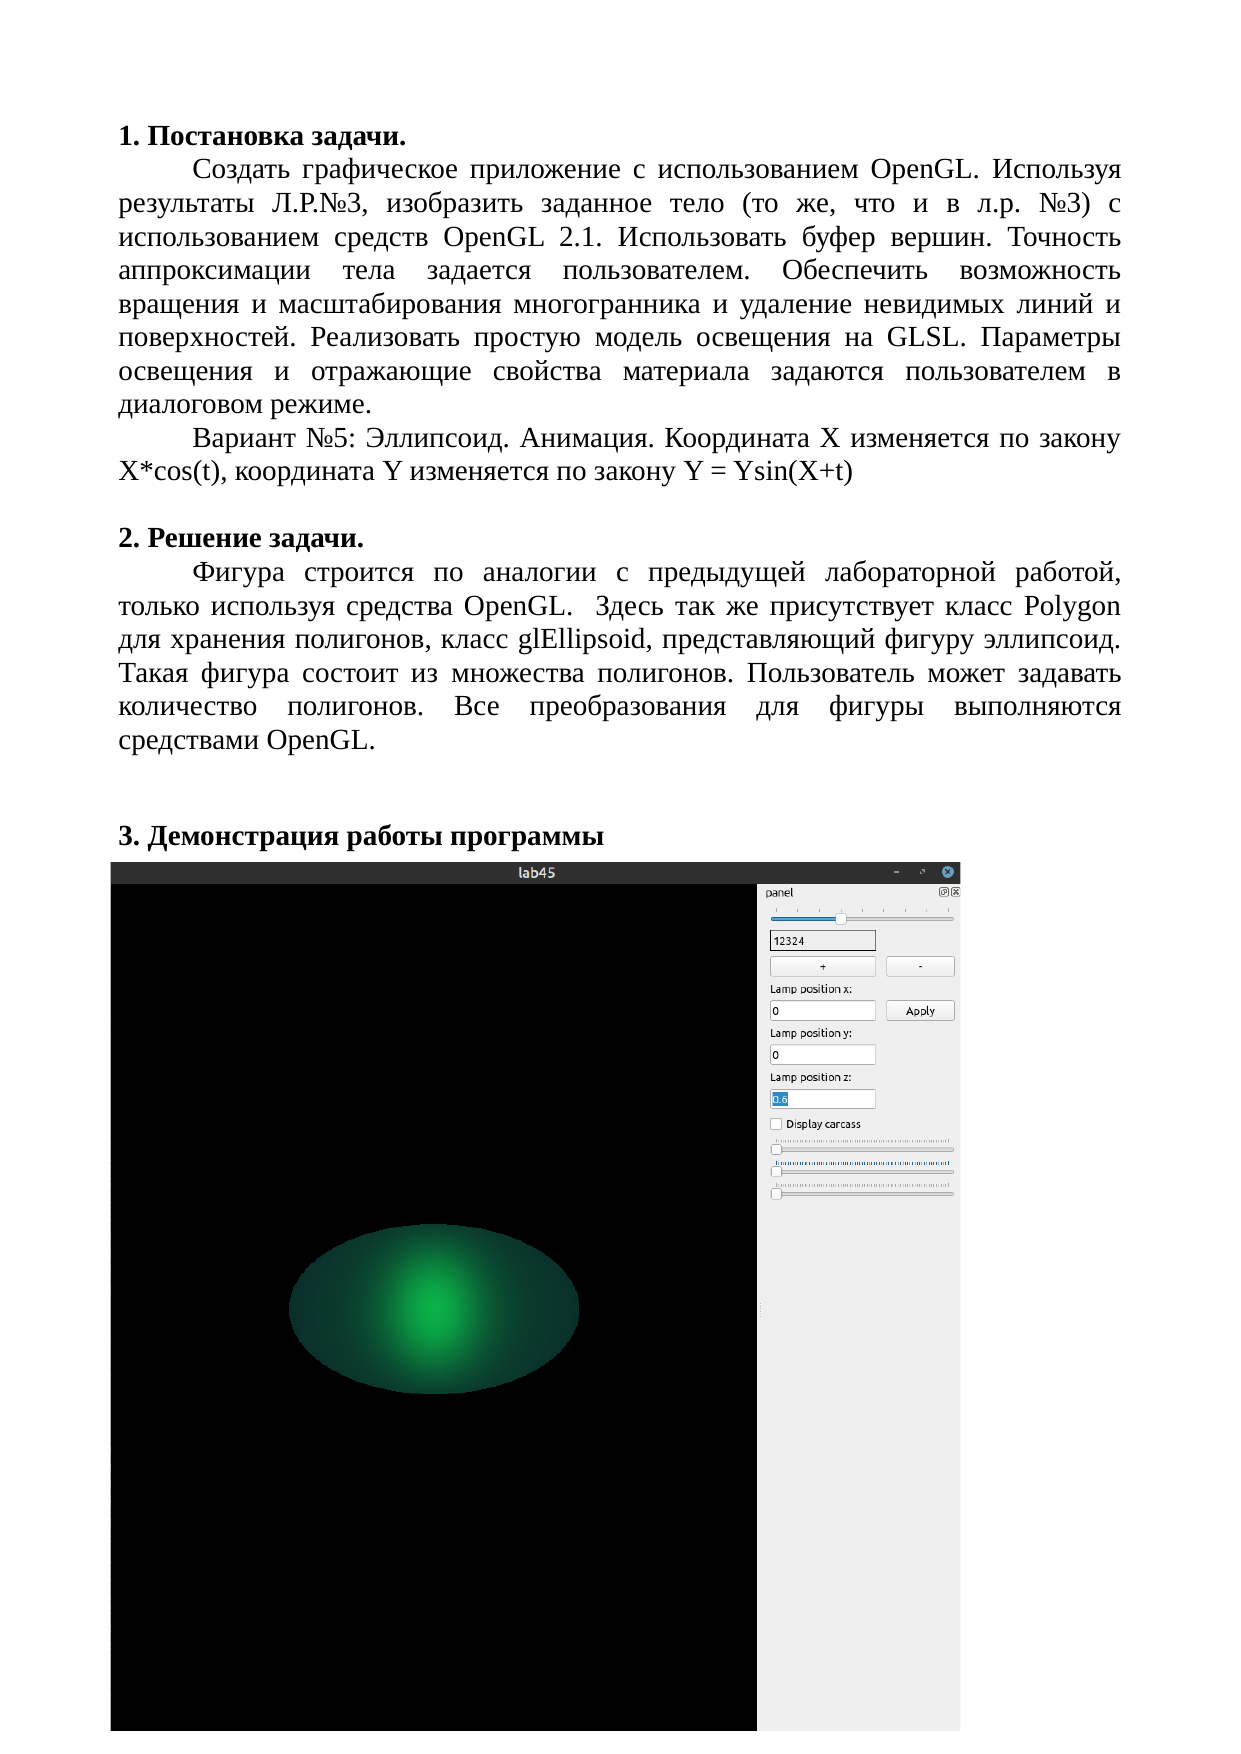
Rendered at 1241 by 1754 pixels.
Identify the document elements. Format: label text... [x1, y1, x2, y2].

text Создать графическое приложение с использованием OpenGL. Используя результаты Л.Р.№3, изобразить заданное тело (то же, что и в л.р. №3) с использованием средств OpenGL 2.1. Использовать буфер вершин. Точность аппроксимации тела задается пользователем. Обеспечить возможность вращения и масштабирования многогранника и удаление невидимых линий и поверхностей. Реализовать простую модель освещения на GLSL. Параметры освещения и отражающие свойства материала задаются пользователем в диалоговом режиме. [118, 152, 1122, 420]
text 3. Демонстрация работы программы [118, 818, 1122, 851]
picture [110, 862, 961, 1731]
text 2. Решение задачи. [118, 521, 1122, 554]
text Вариант №5: Эллипсоид. Анимация. Координата X изменяется по закону X*cos(t), координата Y изменяется по закону Y = Ysin(X+t) [118, 420, 1122, 487]
text 1. Постановка задачи. [118, 118, 1122, 152]
text Фигура строится по аналогии с предыдущей лабораторной работой, только используя средства OpenGL. Здесь так же присутствует класс Polygon для хранения полигонов, класс glEllipsoid, представляющий фигуру эллипсоид. Такая фигура состоит из множества полигонов. Пользователь может задавать количество полигонов. Все преобразования для фигуры выполняются средствами OpenGL. [118, 554, 1122, 755]
